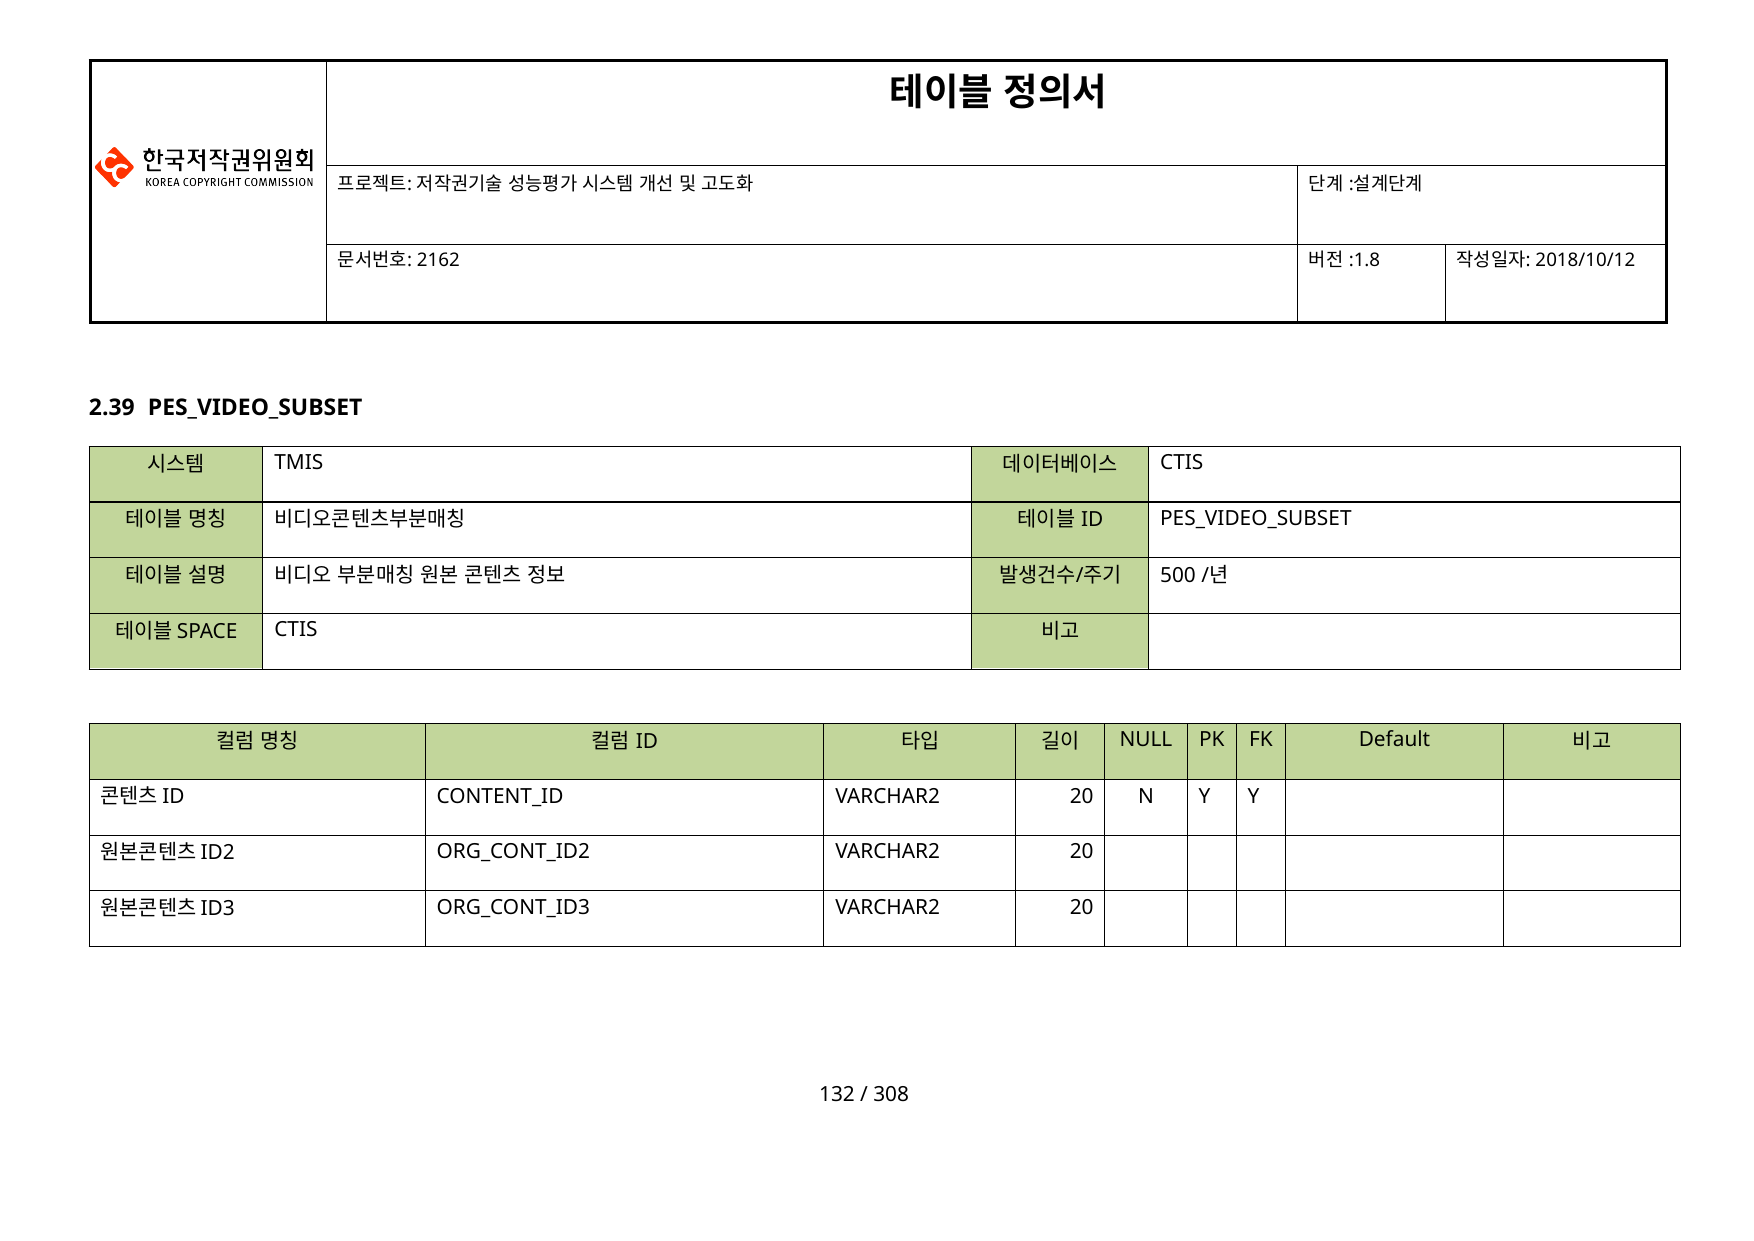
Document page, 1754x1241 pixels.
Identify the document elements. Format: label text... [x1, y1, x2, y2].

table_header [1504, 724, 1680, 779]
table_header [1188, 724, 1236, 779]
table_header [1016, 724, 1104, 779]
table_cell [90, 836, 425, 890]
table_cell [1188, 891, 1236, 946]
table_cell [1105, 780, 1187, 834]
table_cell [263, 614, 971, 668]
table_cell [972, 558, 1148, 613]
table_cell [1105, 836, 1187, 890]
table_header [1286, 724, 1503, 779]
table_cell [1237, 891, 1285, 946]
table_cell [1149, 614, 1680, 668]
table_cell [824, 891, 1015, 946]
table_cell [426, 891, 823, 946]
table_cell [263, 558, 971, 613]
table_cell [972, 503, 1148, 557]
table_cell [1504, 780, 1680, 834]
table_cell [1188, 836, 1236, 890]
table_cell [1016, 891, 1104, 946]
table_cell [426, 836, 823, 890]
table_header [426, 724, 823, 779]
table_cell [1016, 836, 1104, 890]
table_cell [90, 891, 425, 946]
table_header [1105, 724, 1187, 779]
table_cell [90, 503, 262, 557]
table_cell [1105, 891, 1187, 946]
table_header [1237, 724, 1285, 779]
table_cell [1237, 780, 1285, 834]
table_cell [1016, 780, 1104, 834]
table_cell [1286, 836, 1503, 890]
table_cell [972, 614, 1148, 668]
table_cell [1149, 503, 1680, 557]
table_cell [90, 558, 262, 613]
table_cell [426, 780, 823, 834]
picture [90, 142, 317, 192]
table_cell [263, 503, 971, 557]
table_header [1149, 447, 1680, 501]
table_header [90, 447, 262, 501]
subtitle PES_VIDEO_SUBSET [89, 391, 1639, 422]
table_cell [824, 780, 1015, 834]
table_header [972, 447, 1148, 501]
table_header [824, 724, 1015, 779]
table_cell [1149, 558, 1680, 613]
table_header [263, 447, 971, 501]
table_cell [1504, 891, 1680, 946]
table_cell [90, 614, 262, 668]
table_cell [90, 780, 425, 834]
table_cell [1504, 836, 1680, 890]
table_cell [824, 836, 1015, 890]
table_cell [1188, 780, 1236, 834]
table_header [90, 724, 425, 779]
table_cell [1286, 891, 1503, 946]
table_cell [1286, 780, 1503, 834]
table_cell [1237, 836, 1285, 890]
